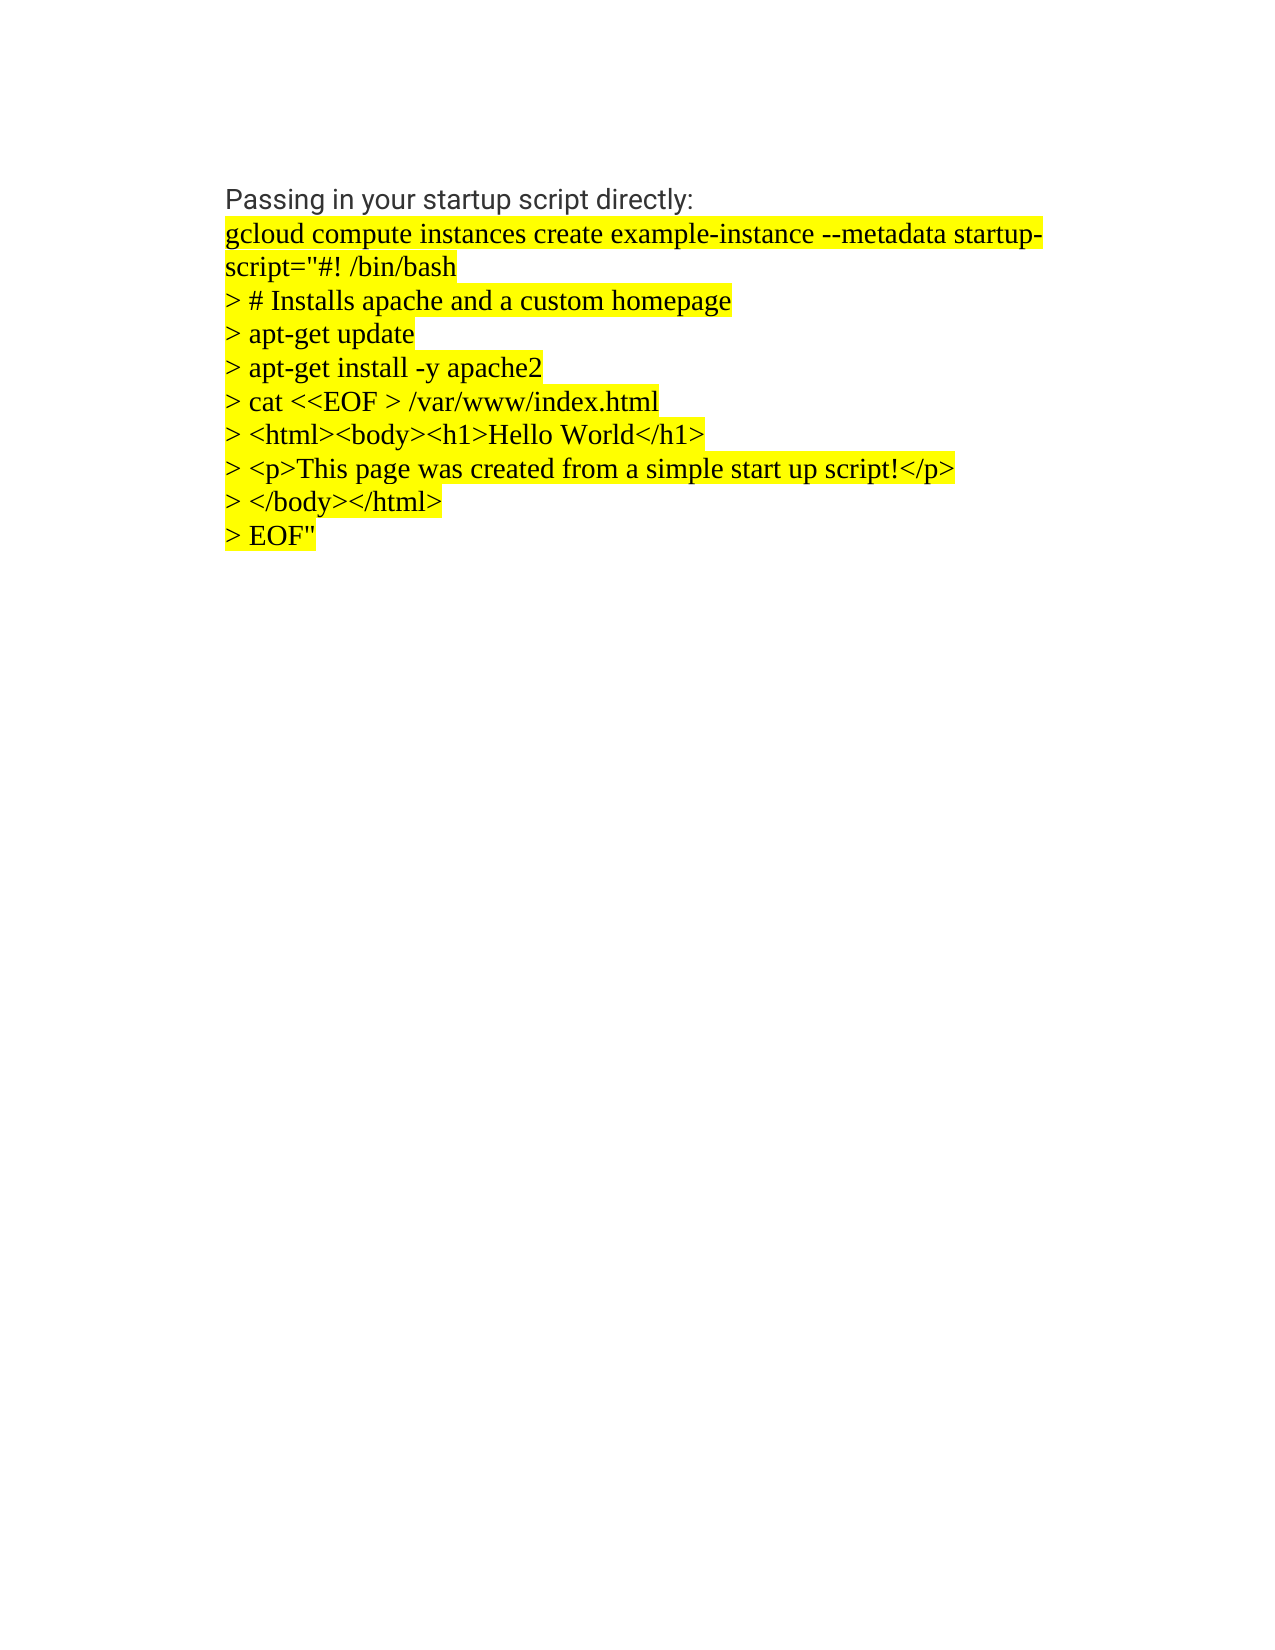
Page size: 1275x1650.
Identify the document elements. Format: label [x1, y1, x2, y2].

text [225, 150, 1089, 551]
